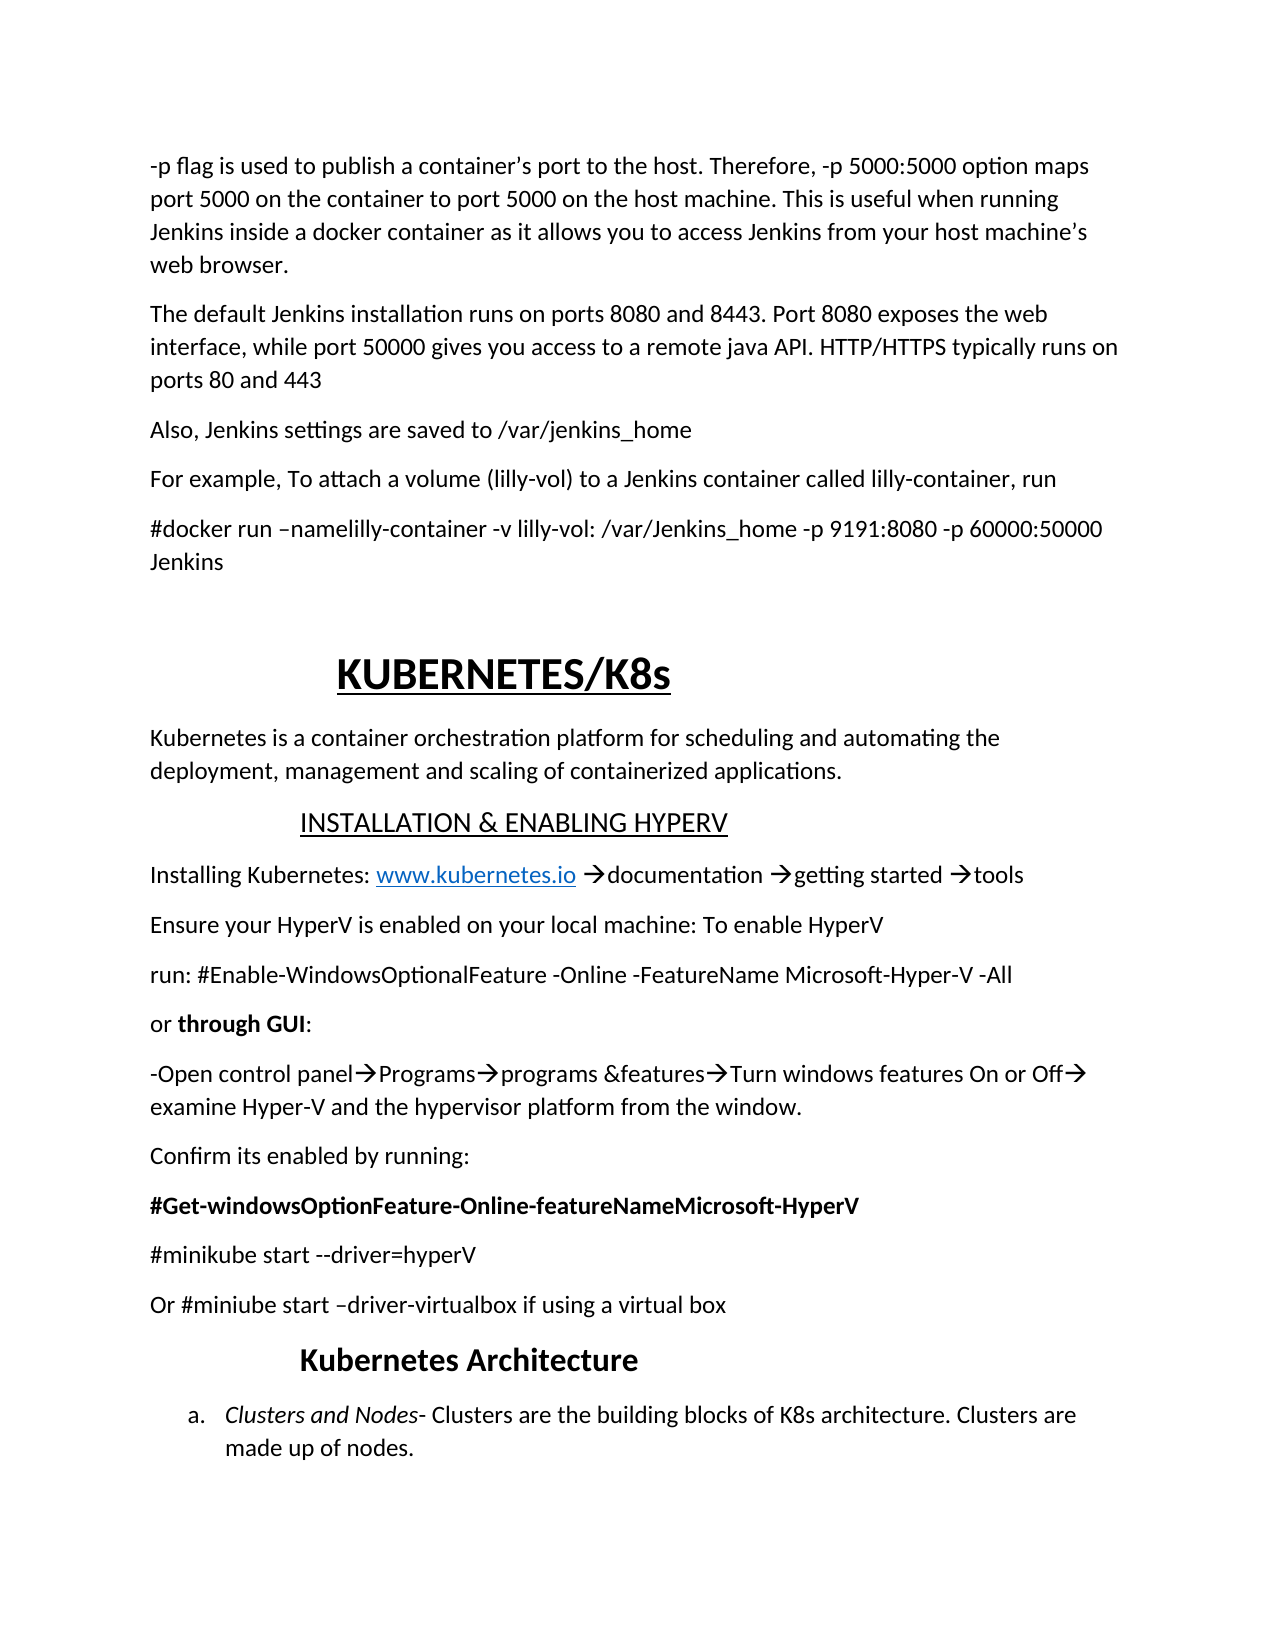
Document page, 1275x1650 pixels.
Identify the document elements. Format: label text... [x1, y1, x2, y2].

text Ensure your HyperV is enabled on your local machine: To enable HyperV [150, 909, 1125, 940]
text run: #Enable-WindowsOptionalFeature -Online -FeatureName Microsoft-Hyper-V -All [150, 959, 1125, 989]
text Or #miniube start –driver-virtualbox if using a virtual box [150, 1289, 1125, 1320]
text or through GUI: [150, 1008, 1125, 1039]
text #docker run –namelilly-container -v lilly-vol: /var/Jenkins_home -p 9191:8080 -p 60000:50000 Jenkins [150, 513, 1125, 576]
text INSTALLATION & ENABLING HYPERV [225, 804, 1125, 840]
text For example, To attach a volume (lilly-vol) to a Jenkins container called lilly-container, run [150, 463, 1125, 494]
text Confirm its enabled by running: [150, 1140, 1125, 1171]
text The default Jenkins installation runs on ports 8080 and 8443. Port 8080 exposes the web interface, while port 50000 gives you access to a remote java API. HTTP/HTTPS typically runs on ports 80 and 443 [150, 298, 1125, 395]
text Kubernetes is a container orchestration platform for scheduling and automating the deployment, management and scaling of containerized applications. [150, 722, 1125, 785]
text -p flag is used to publish a container’s port to the host. Therefore, -p 5000:5000 option maps port 5000 on the container to port 5000 on the host machine. This is useful when running Jenkins inside a docker container as it allows you to access Jenkins from your host machine’s web browser. [150, 150, 1125, 279]
text Installing Kubernetes: www.kubernetes.io documentation getting started tools [150, 859, 1125, 890]
text #Get-windowsOptionFeature-Online-featureNameMicrosoft-HyperV [150, 1190, 1125, 1221]
text Kubernetes Architecture [225, 1339, 1125, 1379]
text Also, Jenkins settings are saved to /var/jenkins_home [150, 414, 1125, 444]
list Clusters and Nodes- Clusters are the building blocks of K8s architecture. Clusters are made up of nodes. [187, 1399, 1125, 1463]
text #minikube start --driver=hyperV [150, 1239, 1125, 1270]
text KUBERNETES/K8s [150, 645, 1125, 701]
text -Open control panelProgramsprograms &featuresTurn windows features On or Off examine Hyper-V and the hypervisor platform from the window. [150, 1058, 1125, 1121]
